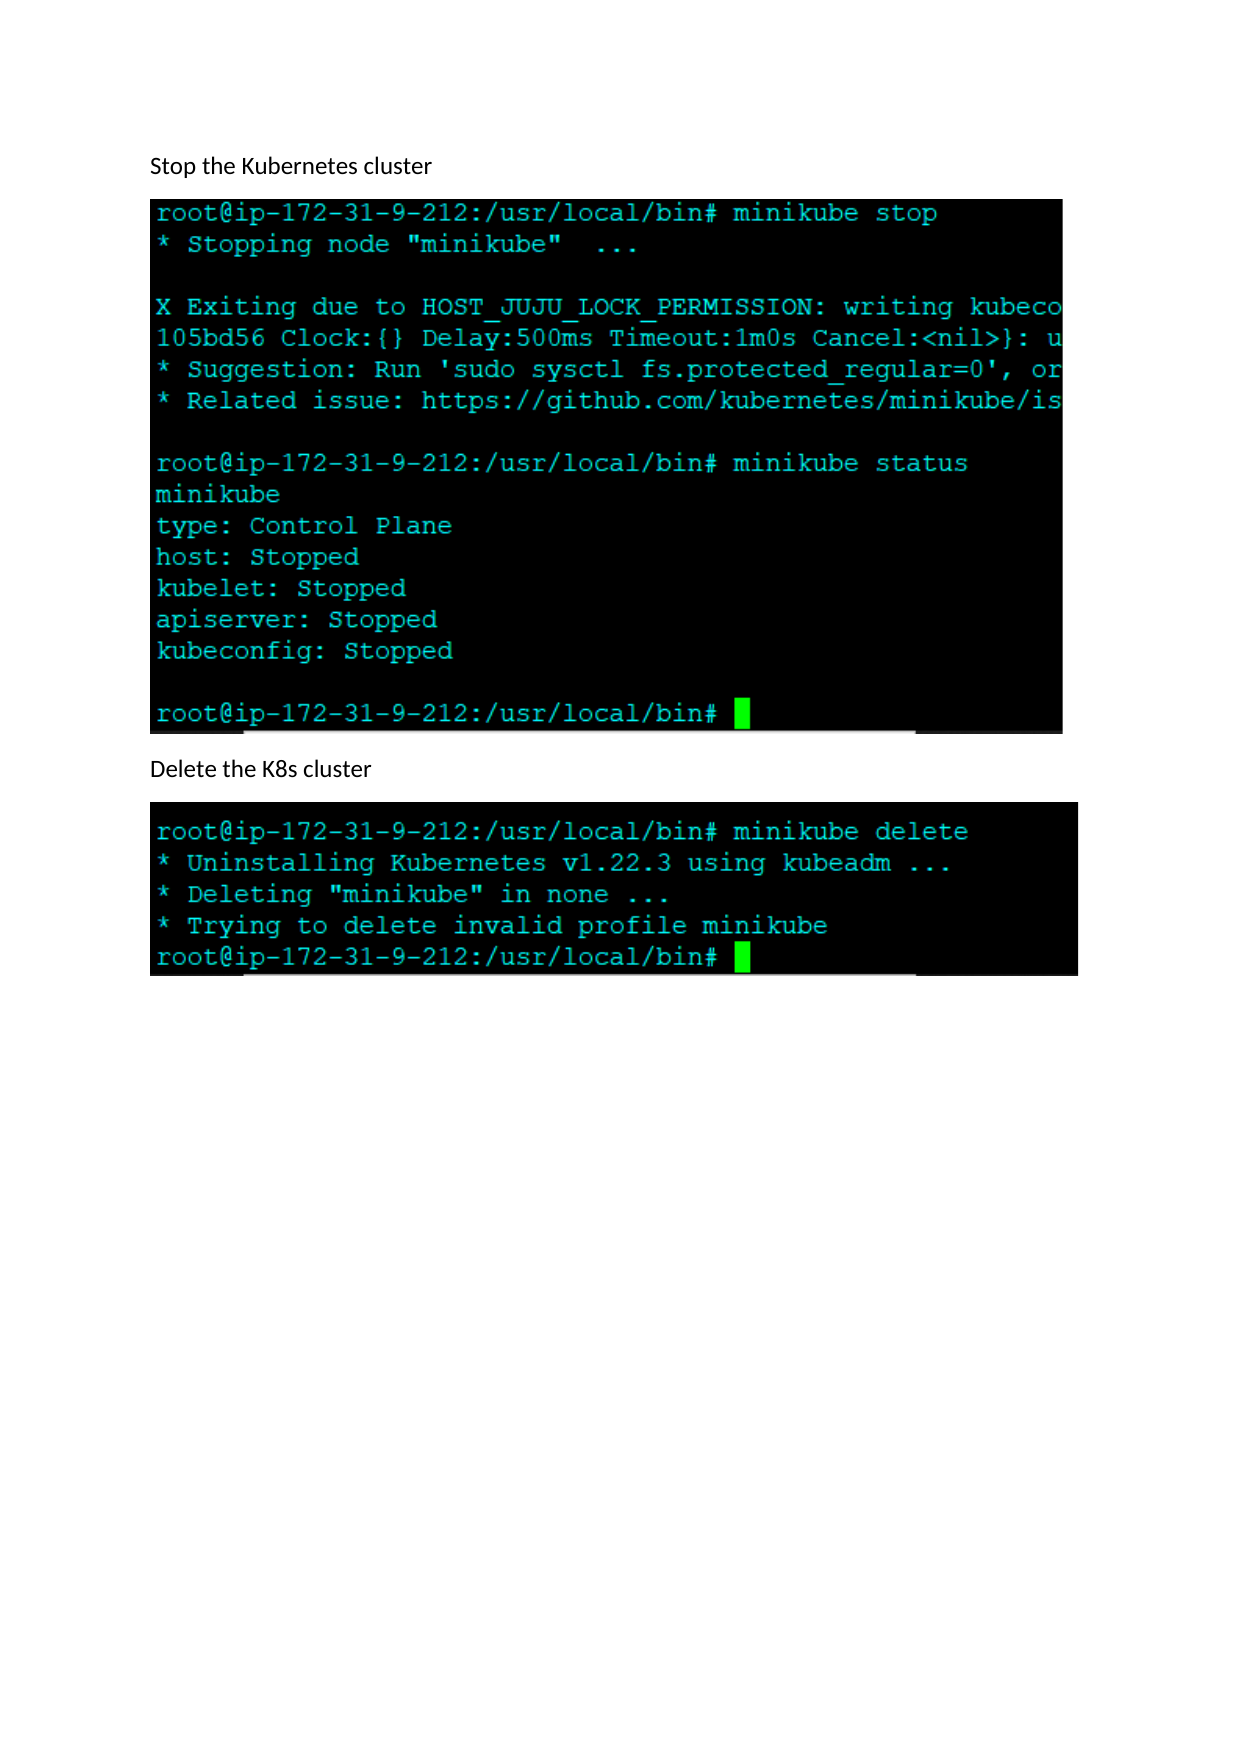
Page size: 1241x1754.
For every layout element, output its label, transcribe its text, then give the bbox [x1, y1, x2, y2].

text Delete the K8s cluster [150, 753, 1090, 783]
picture [150, 802, 1079, 976]
text Stop the Kubernetes cluster [150, 150, 1090, 181]
picture [150, 199, 1063, 734]
